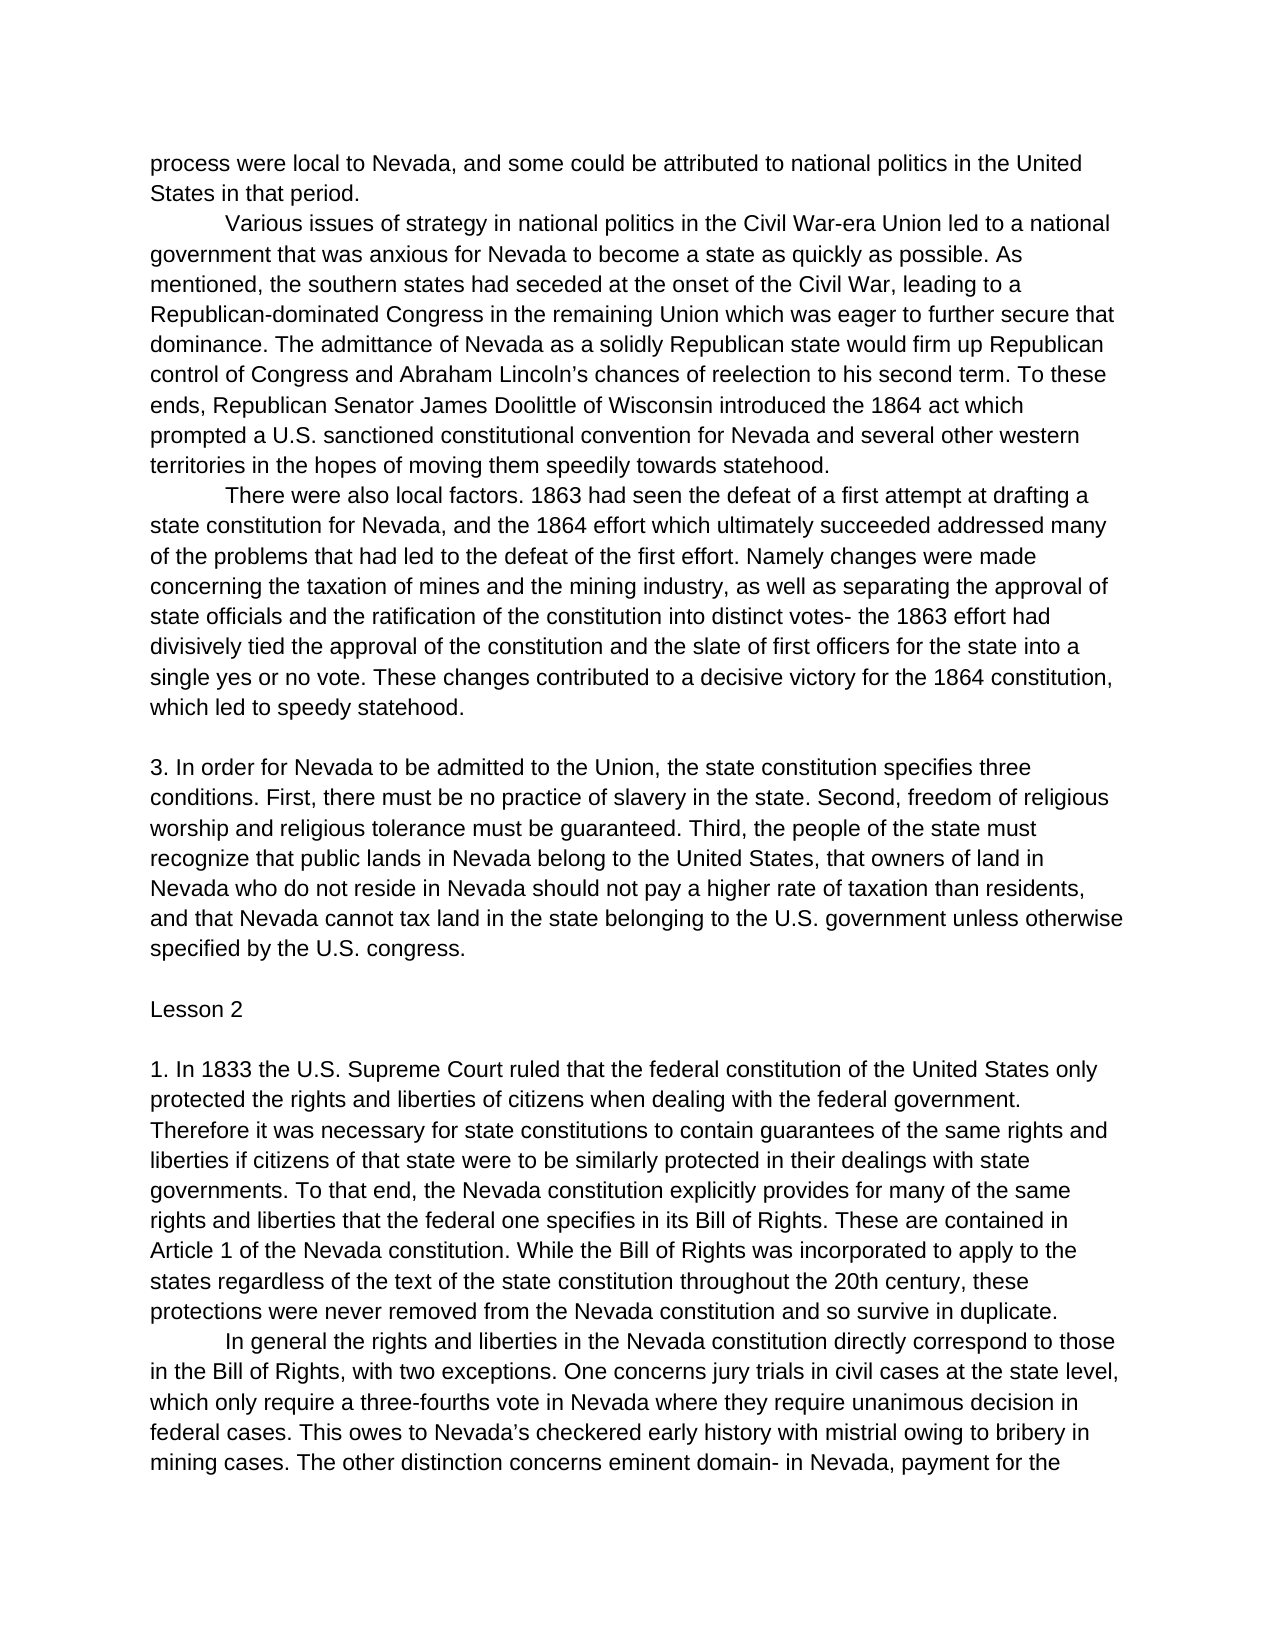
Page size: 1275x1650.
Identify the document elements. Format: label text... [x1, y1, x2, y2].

text Various issues of strategy in national politics in the Civil War-era Union led to a national government that was anxious for Nevada to become a state as quickly as possible. As mentioned, the southern states had seceded at the onset of the Civil War, leading to a Republican-dominated Congress in the remaining Union which was eager to further secure that dominance. The admittance of Nevada as a solidly Republican state would firm up Republican control of Congress and Abraham Lincoln’s chances of reelection to his second term. To these ends, Republican Senator James Doolittle of Wisconsin introduced the 1864 act which prompted a U.S. sanctioned constitutional convention for Nevada and several other western territories in the hopes of moving them speedily towards statehood. [150, 210, 1125, 478]
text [150, 150, 1125, 207]
text There were also local factors. 1863 had seen the defeat of a first attempt at drafting a state constitution for Nevada, and the 1864 effort which ultimately succeeded addressed many of the problems that had led to the defeat of the first effort. Namely changes were made concerning the taxation of mines and the mining industry, as well as separating the approval of state officials and the ratification of the constitution into distinct votes- the 1863 effort had divisively tied the approval of the constitution and the slate of first officers for the state into a single yes or no vote. These changes contributed to a decisive victory for the 1864 constitution, which led to speedy statehood. [150, 482, 1125, 720]
text 3. In order for Nevada to be admitted to the Union, the state constitution specifies three conditions. First, there must be no practice of slavery in the state. Second, freedom of religious worship and religious tolerance must be guaranteed. Third, the people of the state must recognize that public lands in Nevada belong to the United States, that owners of land in Nevada who do not reside in Nevada should not pay a higher rate of taxation than residents, and that Nevada cannot tax land in the state belonging to the U.S. government unless otherwise specified by the U.S. congress. [150, 754, 1125, 962]
text Lesson 2 [150, 996, 1125, 1022]
text 1. In 1833 the U.S. Supreme Court ruled that the federal constitution of the United States only protected the rights and liberties of citizens when dealing with the federal government. Therefore it was necessary for state constitutions to contain guarantees of the same rights and liberties if citizens of that state were to be similarly protected in their dealings with state governments. To that end, the Nevada constitution explicitly provides for many of the same rights and liberties that the federal one specifies in its Bill of Rights. These are contained in Article 1 of the Nevada constitution. While the Bill of Rights was incorporated to apply to the states regardless of the text of the state constitution throughout the 20th century, these protections were never removed from the Nevada constitution and so survive in duplicate. [150, 1056, 1125, 1324]
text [150, 1328, 1125, 1475]
